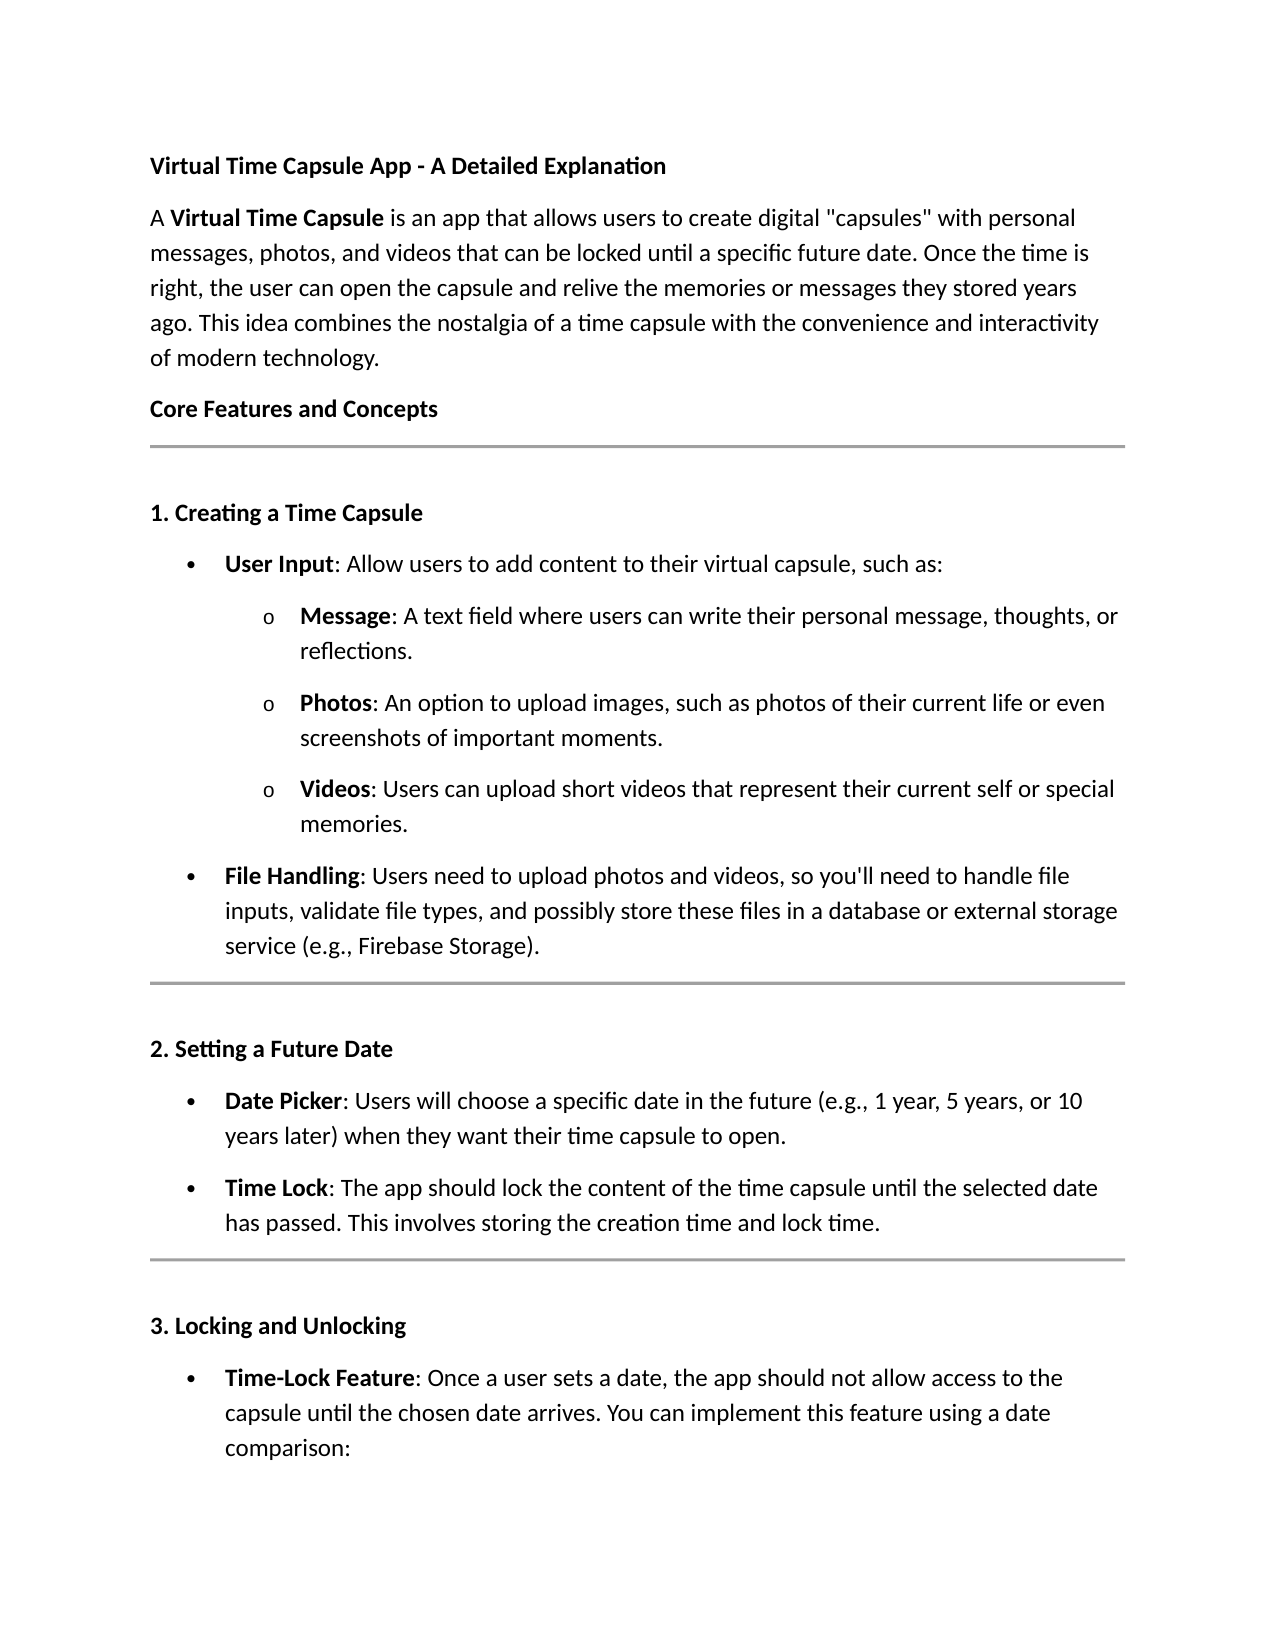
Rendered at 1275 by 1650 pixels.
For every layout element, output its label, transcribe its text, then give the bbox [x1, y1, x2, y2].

text Core Features and Concepts [150, 393, 1125, 424]
list Time-Lock Feature: Once a user sets a date, the app should not allow access to the capsule until the chosen date arrives. You can implement this feature using a date comparison: [187, 1362, 1125, 1462]
text Virtual Time Capsule App - A Detailed Explanation [150, 150, 1125, 181]
text 2. Setting a Future Date [150, 1033, 1125, 1064]
list Videos: Users can upload short videos that represent their current self or special memories. [262, 773, 1125, 839]
text 3. Locking and Unlocking [150, 1310, 1125, 1341]
list File Handling: Users need to upload photos and videos, so you'll need to handle file inputs, validate file types, and possibly store these files in a database or external storage service (e.g., Firebase Storage). [187, 860, 1125, 961]
list User Input: Allow users to add content to their virtual capsule, such as: [187, 548, 1125, 579]
text A Virtual Time Capsule is an app that allows users to create digital "capsules" with personal messages, photos, and videos that can be locked until a specific future date. Once the time is right, the user can open the capsule and relive the memories or messages they stored years ago. This idea combines the nostalgia of a time capsule with the convenience and interactivity of modern technology. [150, 202, 1125, 372]
list Time Lock: The app should lock the content of the time capsule until the selected date has passed. This involves storing the creation time and lock time. [187, 1172, 1125, 1237]
list Message: A text field where users can write their personal message, thoughts, or reflections. [262, 600, 1125, 666]
text 1. Creating a Time Capsule [150, 497, 1125, 527]
list Date Picker: Users will choose a specific date in the future (e.g., 1 year, 5 years, or 10 years later) when they want their time capsule to open. [187, 1085, 1125, 1151]
list Photos: An option to upload images, such as photos of their current life or even screenshots of important moments. [262, 687, 1125, 752]
